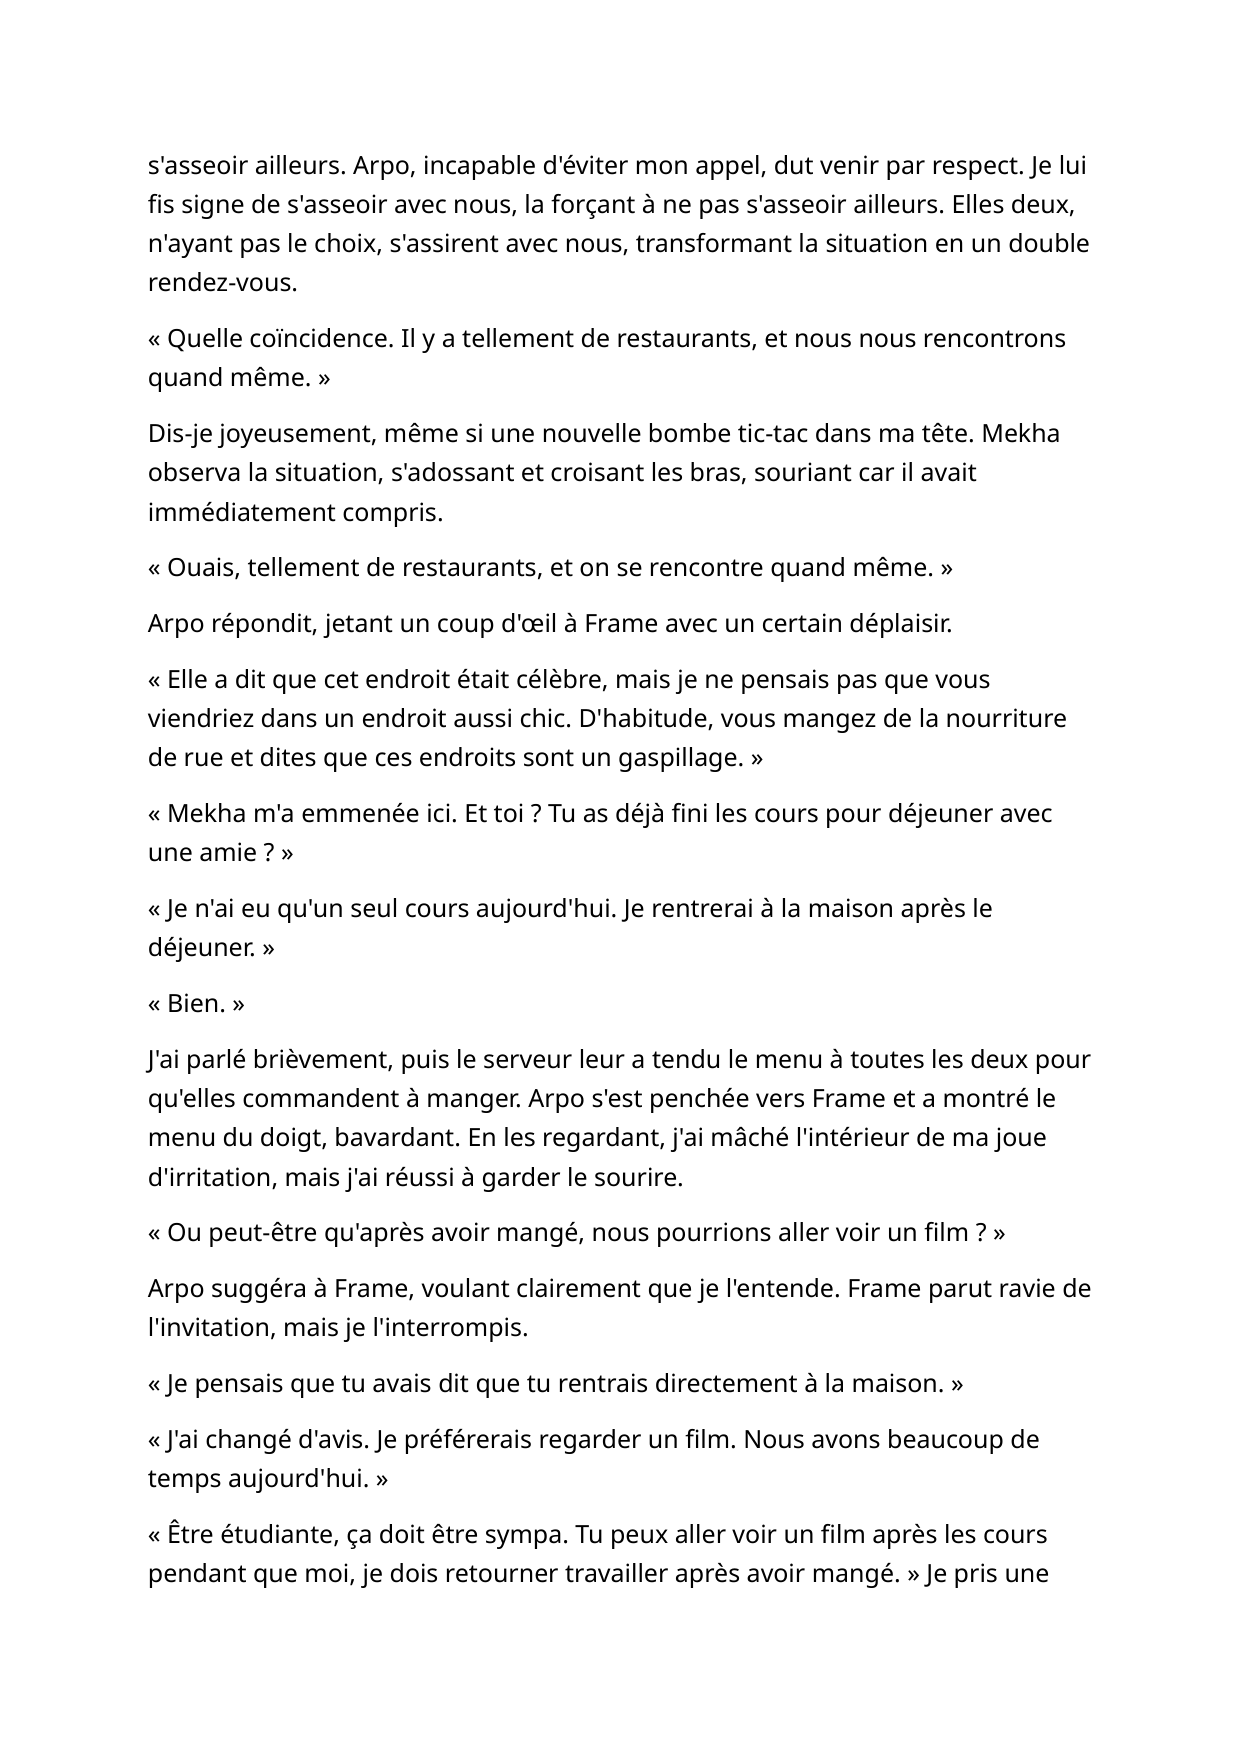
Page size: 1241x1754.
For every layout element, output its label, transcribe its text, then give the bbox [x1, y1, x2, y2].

text J'ai parlé brièvement, puis le serveur leur a tendu le menu à toutes les deux pour qu'elles commandent à manger. Arpo s'est penchée vers Frame et a montré le menu du doigt, bavardant. En les regardant, j'ai mâché l'intérieur de ma joue d'irritation, mais j'ai réussi à garder le sourire. [148, 1042, 1093, 1193]
text « Quelle coïncidence. Il y a tellement de restaurants, et nous nous rencontrons quand même. » [148, 321, 1093, 394]
text Dis-je joyeusement, même si une nouvelle bombe tic-tac dans ma tête. Mekha observa la situation, s'adossant et croisant les bras, souriant car il avait immédiatement compris. [148, 416, 1093, 528]
text « Ou peut-être qu'après avoir mangé, nous pourrions aller voir un film ? » [148, 1215, 1093, 1249]
text « Je n'ai eu qu'un seul cours aujourd'hui. Je rentrerai à la maison après le déjeuner. » [148, 891, 1093, 964]
text « Ouais, tellement de restaurants, et on se rencontre quand même. » [148, 550, 1093, 584]
text « Elle a dit que cet endroit était célèbre, mais je ne pensais pas que vous viendriez dans un endroit aussi chic. D'habitude, vous mangez de la nourriture de rue et dites que ces endroits sont un gaspillage. » [148, 662, 1093, 774]
text Arpo répondit, jetant un coup d'œil à Frame avec un certain déplaisir. [148, 606, 1093, 640]
text « J'ai changé d'avis. Je préférerais regarder un film. Nous avons beaucoup de temps aujourd'hui. » [148, 1422, 1093, 1495]
text Arpo suggéra à Frame, voulant clairement que je l'entende. Frame parut ravie de l'invitation, mais je l'interrompis. [148, 1271, 1093, 1344]
text « Je pensais que tu avais dit que tu rentrais directement à la maison. » [148, 1366, 1093, 1400]
text « Bien. » [148, 986, 1093, 1020]
text « Mekha m'a emmenée ici. Et toi ? Tu as déjà fini les cours pour déjeuner avec une amie ? » [148, 796, 1093, 869]
